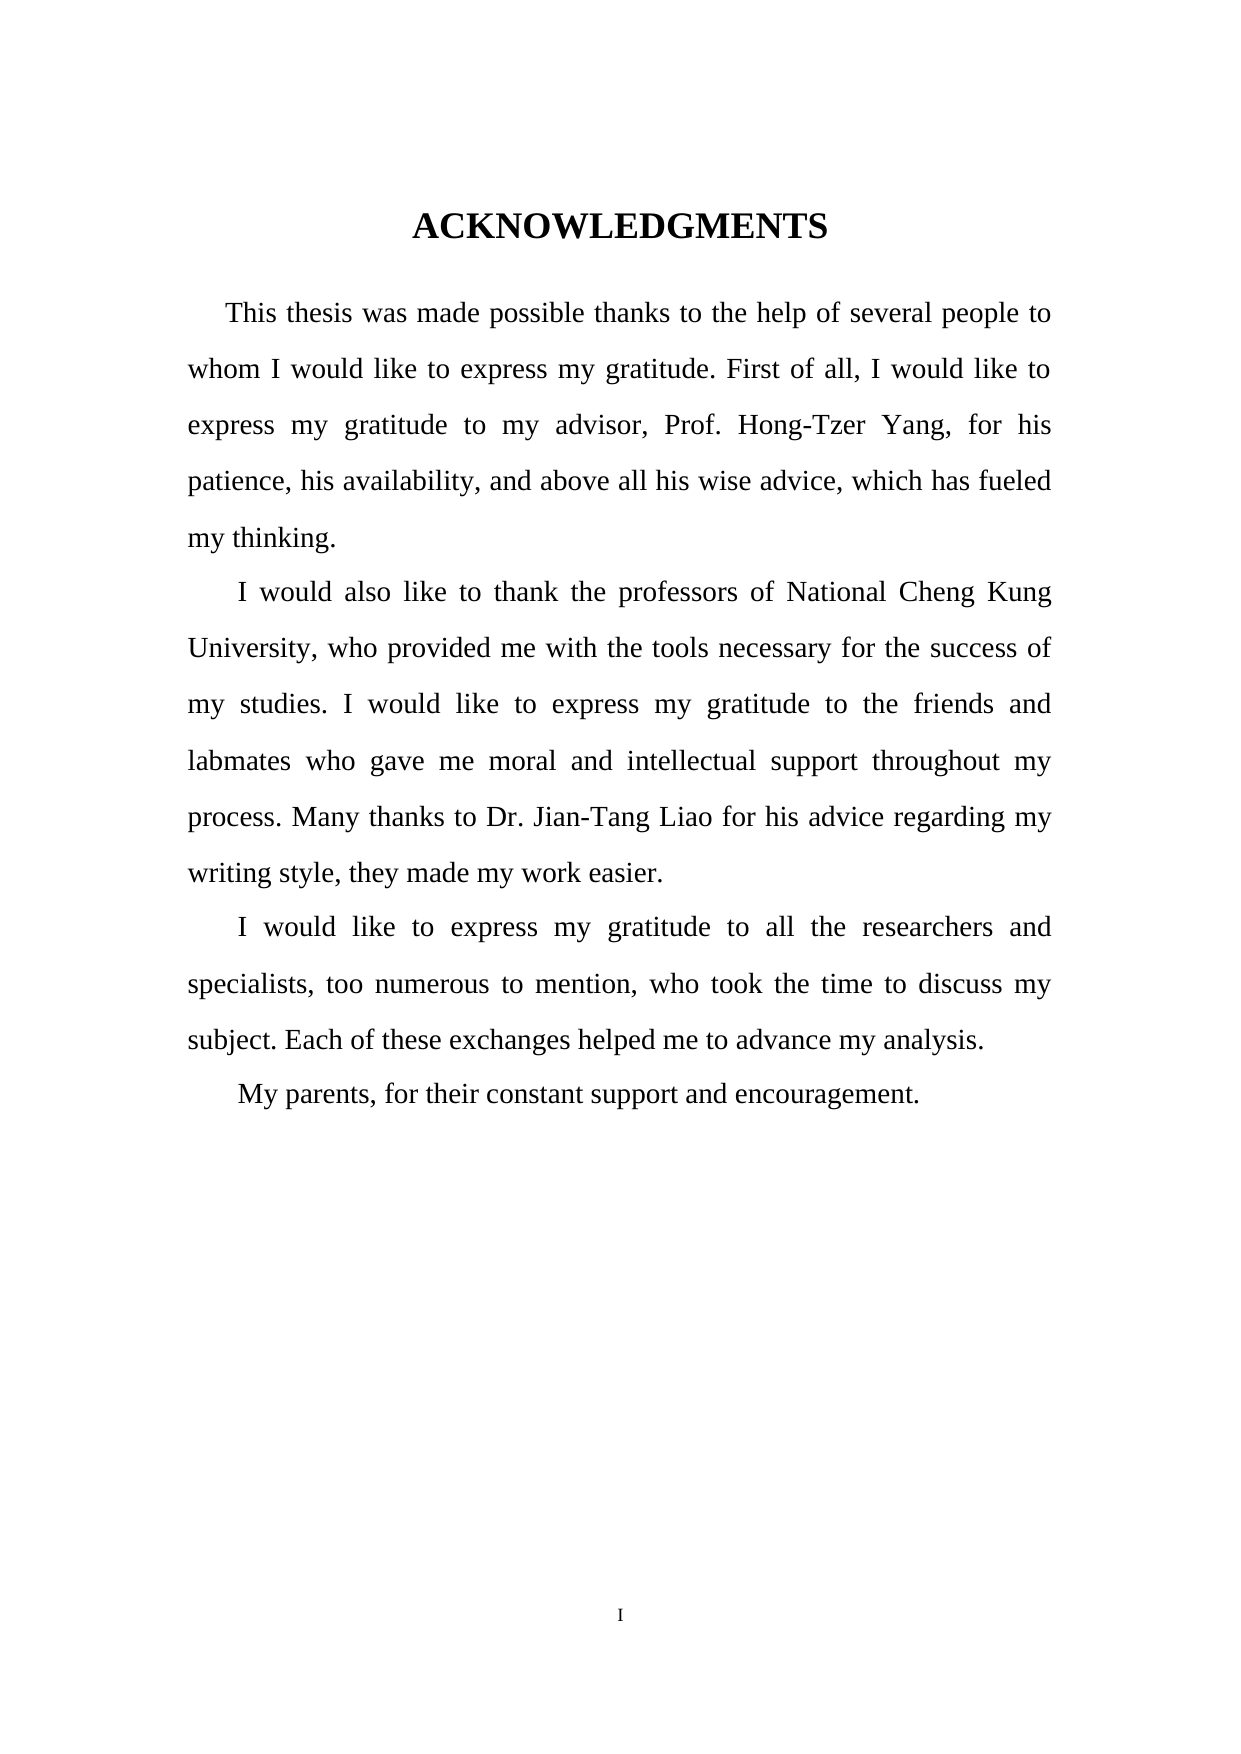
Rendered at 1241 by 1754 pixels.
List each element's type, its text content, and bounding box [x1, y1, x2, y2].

text This thesis was made possible thanks to the help of several people to whom I would like to express my gratitude. First of all, I would like to express my gratitude to my advisor, Prof. Hong-Tzer Yang, for his patience, his availability, and above all his wise advice, which has fueled my thinking. [187, 293, 1053, 555]
text I would also like to thank the professors of National Cheng Kung University, who provided me with the tools necessary for the success of my studies. I would like to express my gratitude to the friends and labmates who gave me moral and intellectual support throughout my process. Many thanks to Dr. Jian-Tang Liao for his advice regarding my writing style, they made my work easier. [187, 572, 1053, 891]
text Acknowledgments [187, 188, 1053, 263]
text I would like to express my gratitude to all the researchers and specialists, too numerous to mention, who took the time to discuss my subject. Each of these exchanges helped me to advance my analysis. [187, 907, 1053, 1057]
text My parents, for their constant support and encouragement. [187, 1074, 1053, 1112]
